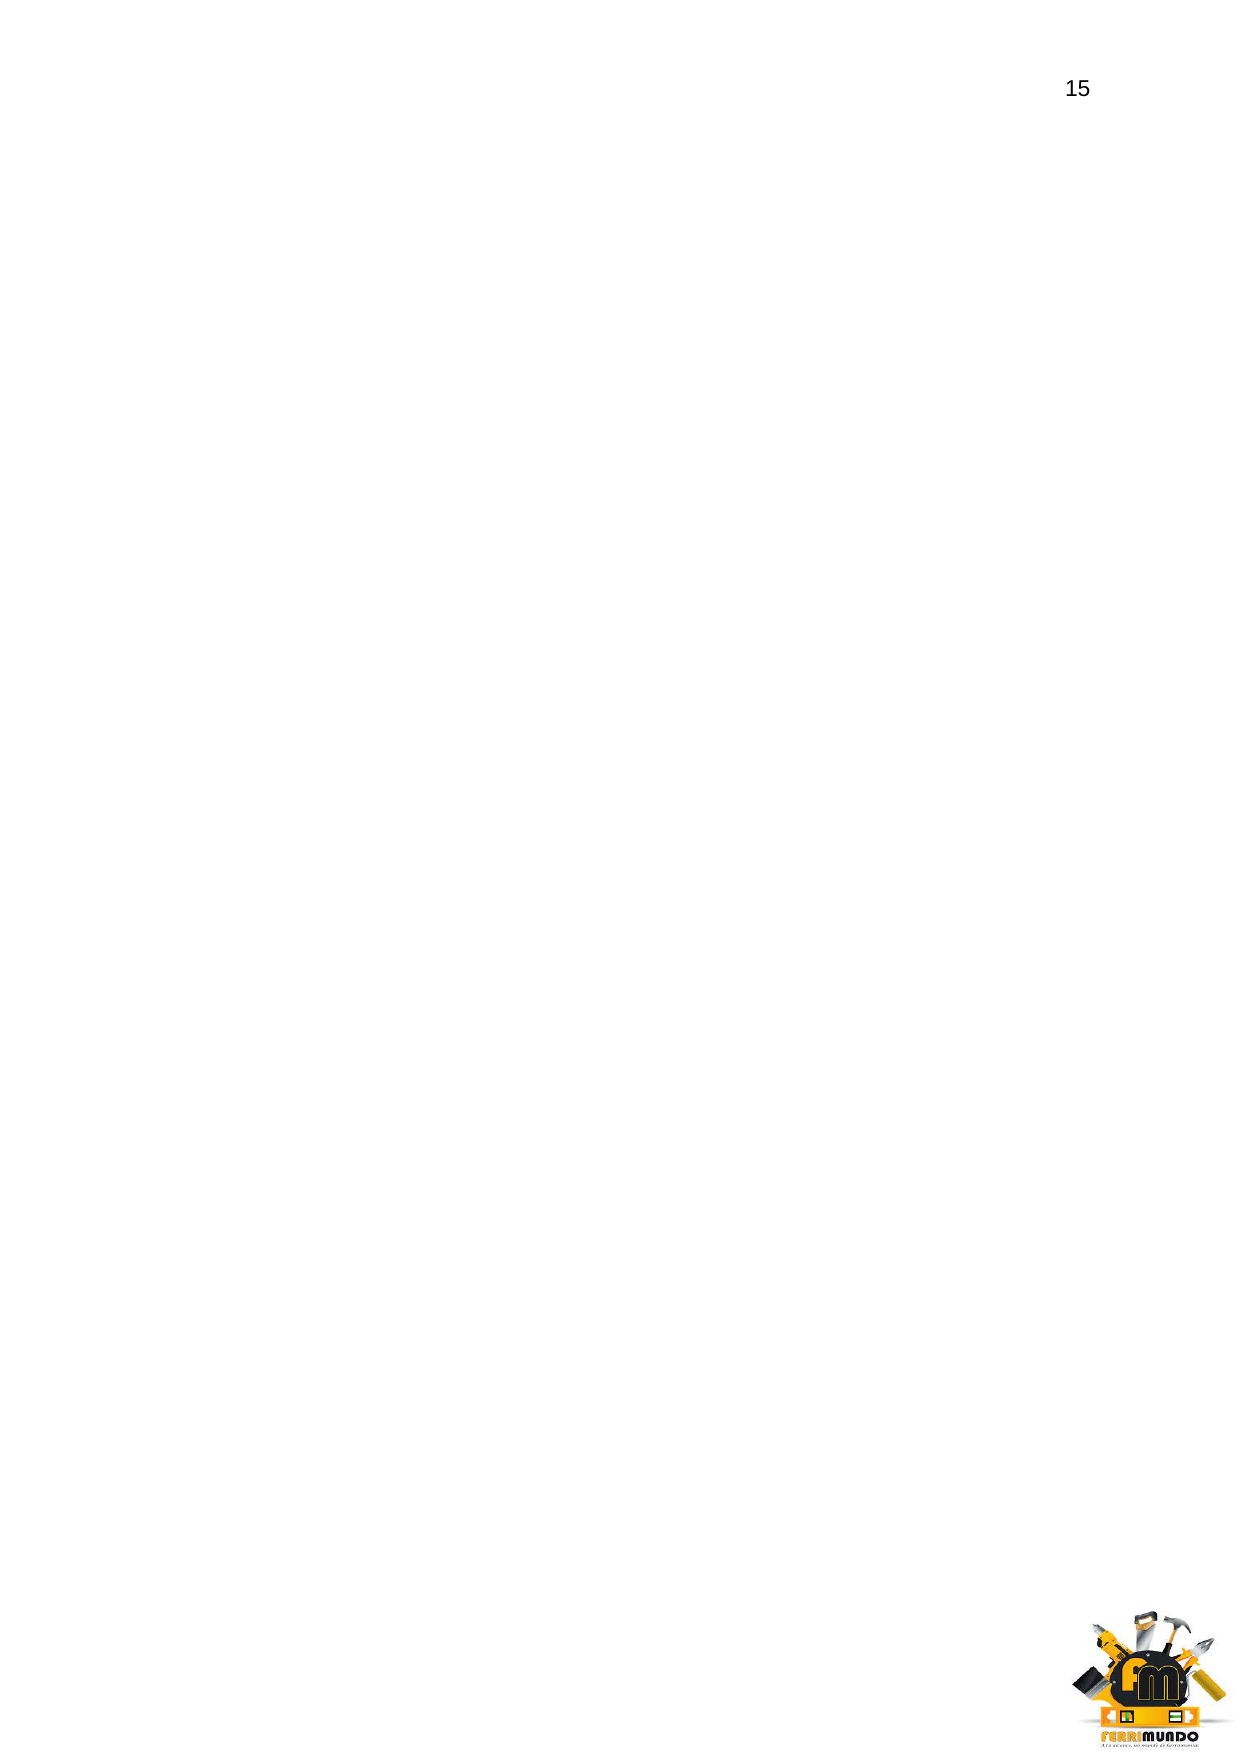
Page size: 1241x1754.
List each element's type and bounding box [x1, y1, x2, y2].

picture [1058, 1600, 1238, 1754]
